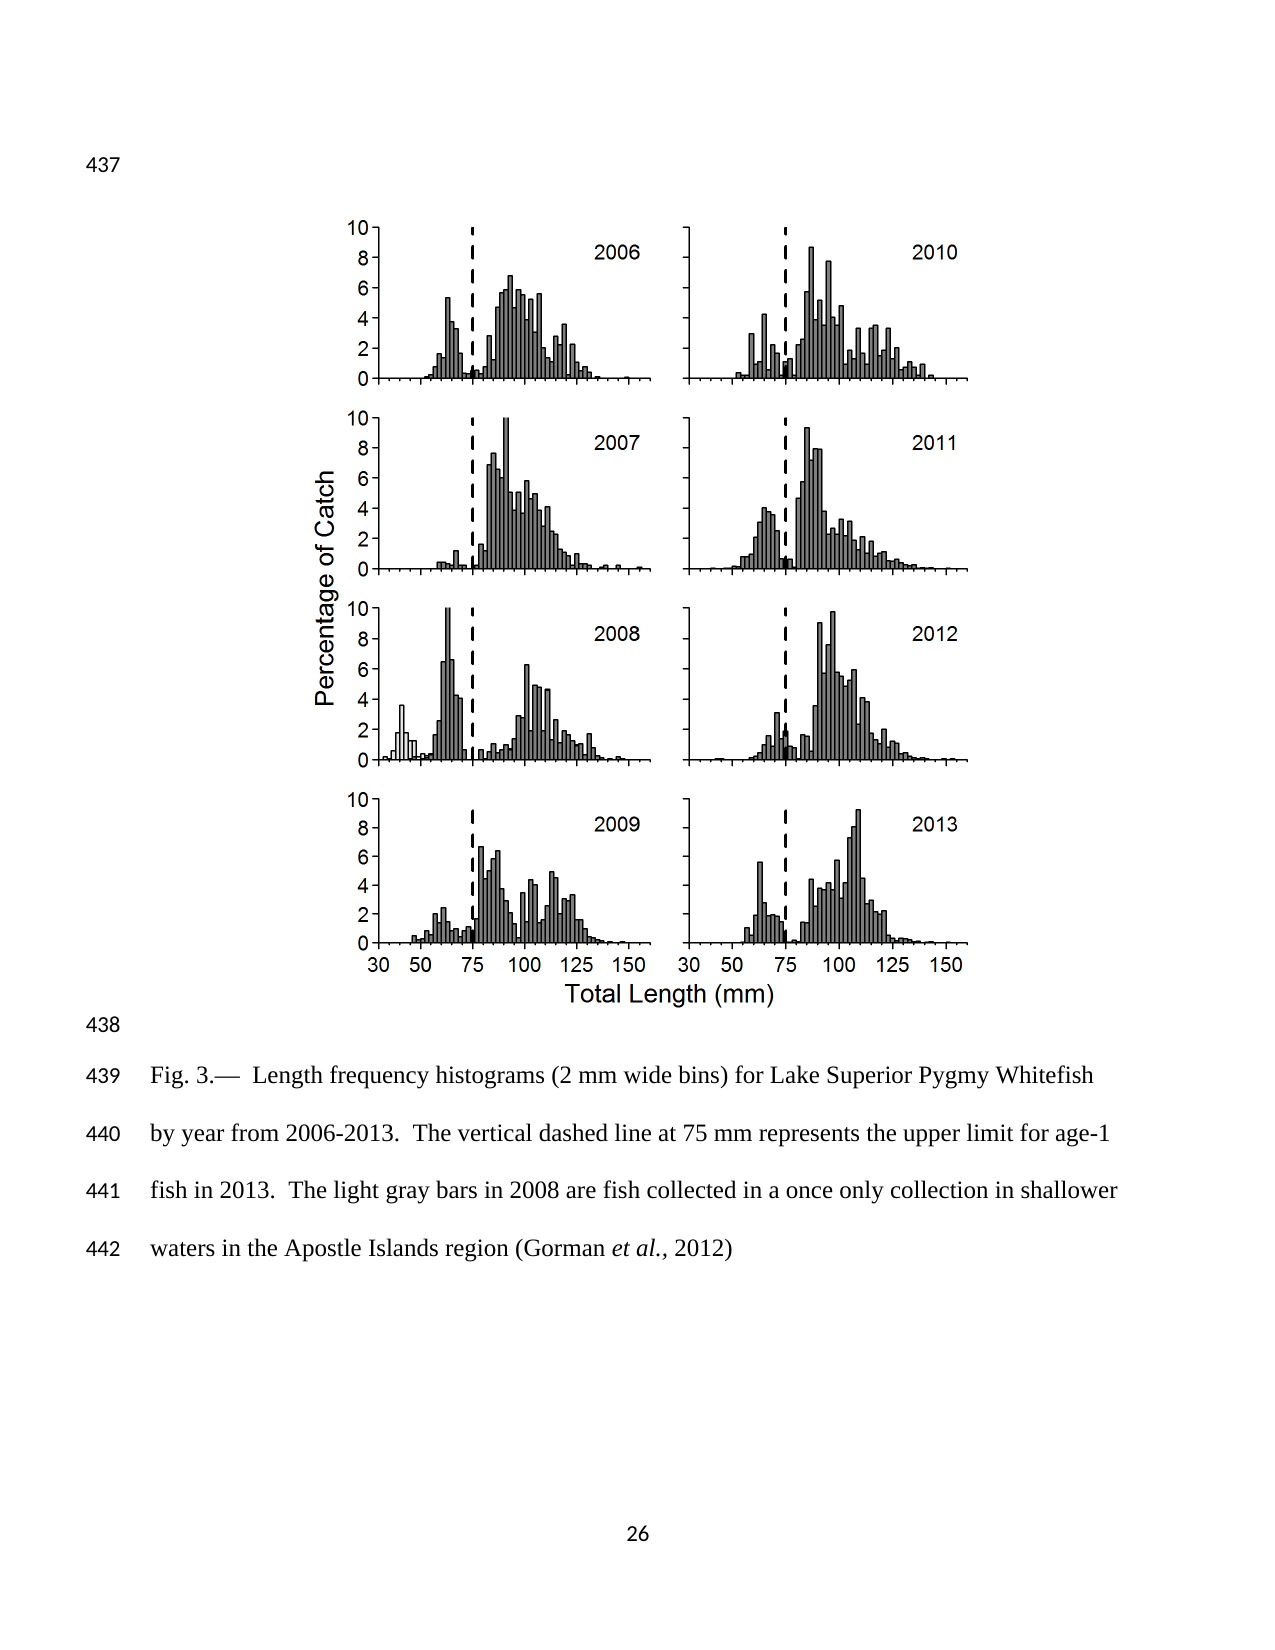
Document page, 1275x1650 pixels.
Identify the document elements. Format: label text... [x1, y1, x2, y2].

text Fig. 3.— Length frequency histograms (2 mm wide bins) for Lake Superior Pygmy Whitefish by year from 2006-2013. The vertical dashed line at 75 mm represents the upper limit for age-1 fish in 2013. The light gray bars in 2008 are fish collected in a once only collection in shallower waters in the Apostle Islands region (Gorman et al., 2012) [150, 1061, 1125, 1262]
picture [262, 207, 1013, 1033]
